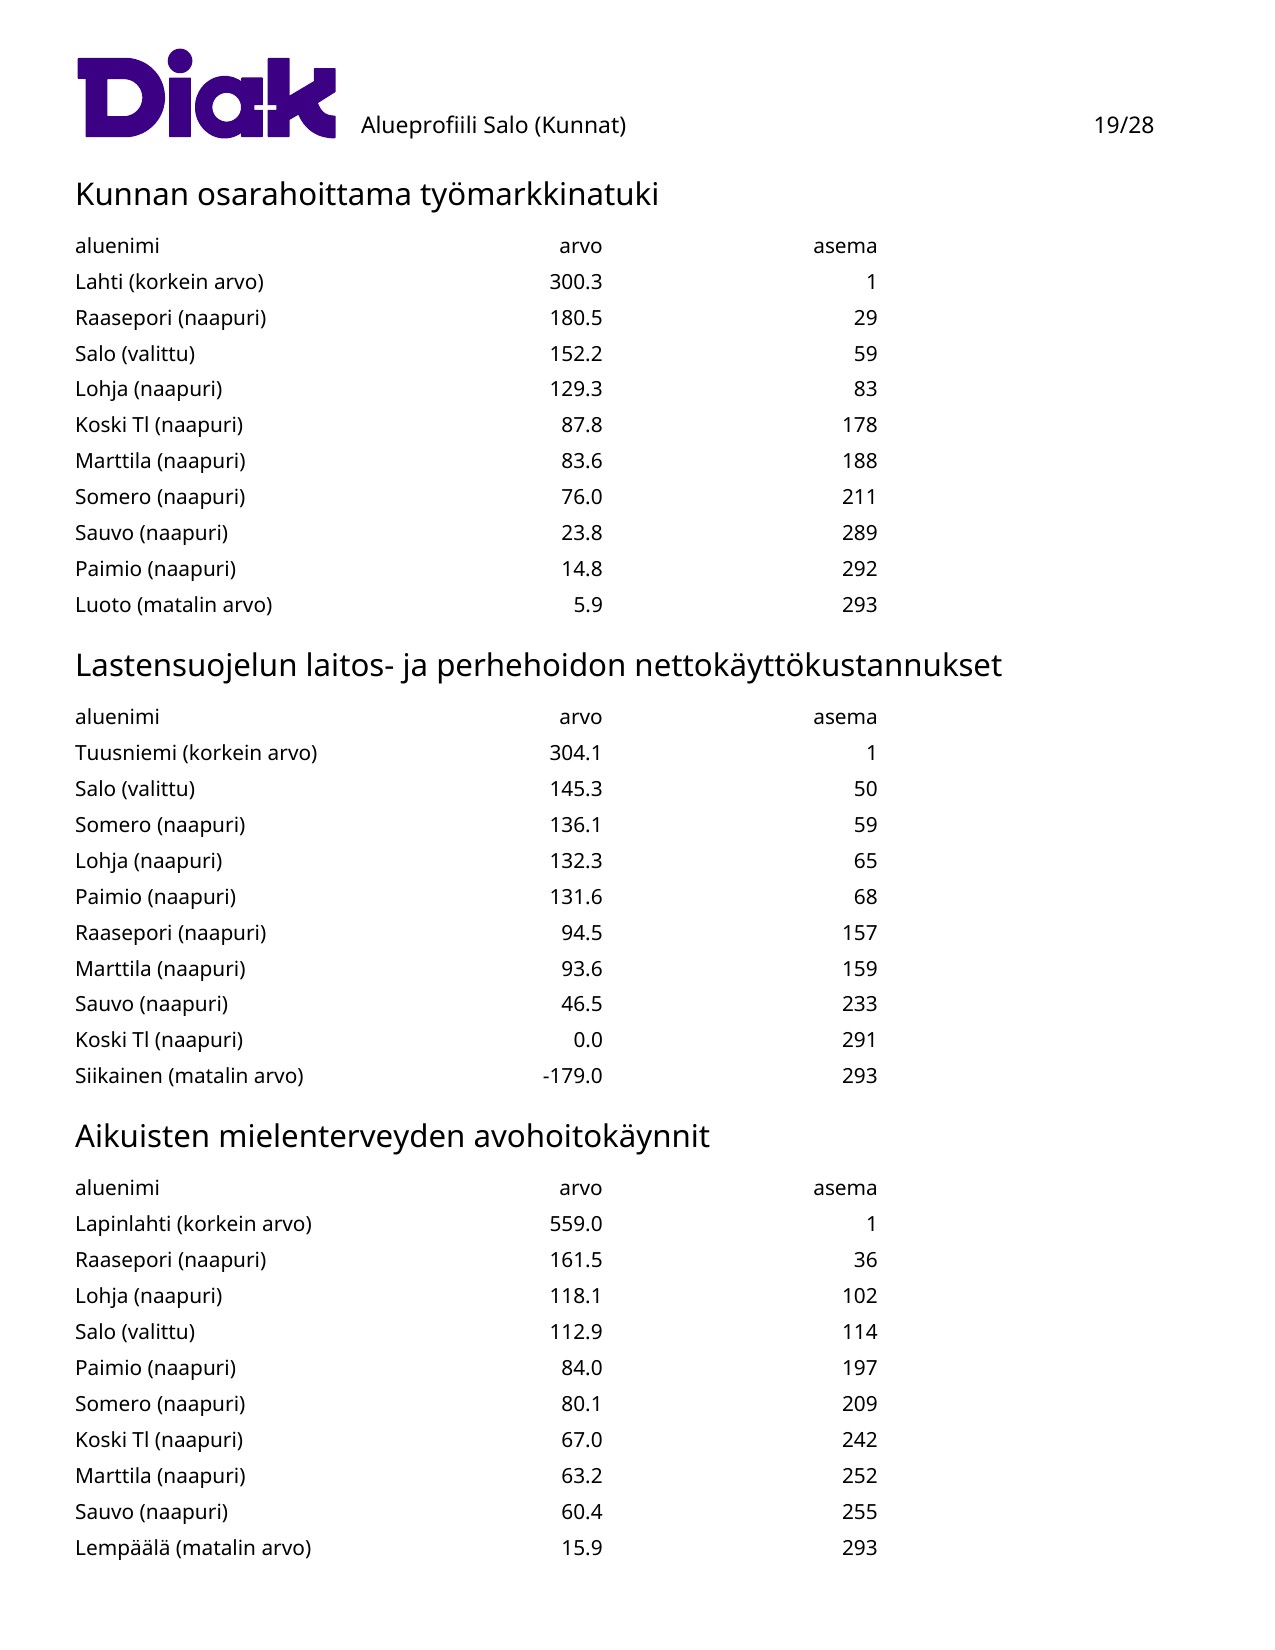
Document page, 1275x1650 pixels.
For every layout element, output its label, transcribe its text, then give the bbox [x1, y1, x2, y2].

table_cell Lohja (naapuri) [64, 371, 339, 407]
table_cell 23.8 [339, 515, 614, 551]
table_cell 84.0 [339, 1349, 614, 1385]
table_header aluenimi [64, 1170, 339, 1206]
table_cell 209 [614, 1385, 889, 1421]
table_cell 0.0 [339, 1022, 614, 1058]
table_cell 293 [614, 1058, 889, 1094]
table_header aluenimi [64, 227, 339, 263]
table_cell 46.5 [339, 986, 614, 1022]
table_cell 180.5 [339, 299, 614, 335]
table_cell 152.2 [339, 335, 614, 371]
table_header arvo [339, 1170, 614, 1206]
table_cell 145.3 [339, 770, 614, 806]
table_cell 14.8 [339, 551, 614, 586]
table_cell Koski Tl (naapuri) [64, 1421, 339, 1457]
table_cell 93.6 [339, 950, 614, 986]
table_cell 293 [614, 1529, 889, 1565]
table_cell Salo (valittu) [64, 335, 339, 371]
table_cell Paimio (naapuri) [64, 551, 339, 586]
table_cell 1 [614, 734, 889, 770]
table_cell Raasepori (naapuri) [64, 914, 339, 950]
table_cell Raasepori (naapuri) [64, 1241, 339, 1277]
table_cell 289 [614, 515, 889, 551]
table_cell 5.9 [339, 586, 614, 622]
table_cell 15.9 [339, 1529, 614, 1565]
table_header asema [614, 227, 889, 263]
table_header arvo [339, 227, 614, 263]
table_header asema [614, 1170, 889, 1206]
table_cell Sauvo (naapuri) [64, 986, 339, 1022]
table_cell 59 [614, 806, 889, 842]
table_cell Paimio (naapuri) [64, 1349, 339, 1385]
table_cell 68 [614, 878, 889, 914]
table_cell 252 [614, 1457, 889, 1493]
table_cell 50 [614, 770, 889, 806]
table_cell 80.1 [339, 1385, 614, 1421]
table_cell 132.3 [339, 842, 614, 878]
table_cell 118.1 [339, 1278, 614, 1313]
table_cell Raasepori (naapuri) [64, 299, 339, 335]
table_header asema [614, 698, 889, 734]
table_cell 67.0 [339, 1421, 614, 1457]
table_cell 136.1 [339, 806, 614, 842]
table_cell 83 [614, 371, 889, 407]
table_cell 178 [614, 407, 889, 443]
table_cell 60.4 [339, 1493, 614, 1529]
table_cell 159 [614, 950, 889, 986]
table_cell 76.0 [339, 479, 614, 514]
subtitle Kunnan osarahoittama työmarkkinatuki [75, 172, 1200, 214]
table_cell 63.2 [339, 1457, 614, 1493]
subtitle Lastensuojelun laitos- ja perhehoidon nettokäyttökustannukset [75, 643, 1200, 686]
table_cell Sauvo (naapuri) [64, 515, 339, 551]
table_cell 29 [614, 299, 889, 335]
table_cell Luoto (matalin arvo) [64, 586, 339, 622]
table_cell 157 [614, 914, 889, 950]
table_cell 300.3 [339, 263, 614, 299]
table_cell 197 [614, 1349, 889, 1385]
table_cell 292 [614, 551, 889, 586]
table_cell Lahti (korkein arvo) [64, 263, 339, 299]
table_cell 211 [614, 479, 889, 514]
table_cell Koski Tl (naapuri) [64, 1022, 339, 1058]
table_cell Sauvo (naapuri) [64, 1493, 339, 1529]
table_cell Marttila (naapuri) [64, 443, 339, 479]
table_cell 1 [614, 263, 889, 299]
table_cell 129.3 [339, 371, 614, 407]
table_header arvo [339, 698, 614, 734]
table_cell 291 [614, 1022, 889, 1058]
table_cell Lempäälä (matalin arvo) [64, 1529, 339, 1565]
table_cell 188 [614, 443, 889, 479]
table_cell 102 [614, 1278, 889, 1313]
table_cell Somero (naapuri) [64, 806, 339, 842]
table_cell Salo (valittu) [64, 1313, 339, 1349]
table_cell Lohja (naapuri) [64, 1278, 339, 1313]
table_cell Siikainen (matalin arvo) [64, 1058, 339, 1094]
table_cell 114 [614, 1313, 889, 1349]
table_cell 65 [614, 842, 889, 878]
table_cell 87.8 [339, 407, 614, 443]
table_cell 131.6 [339, 878, 614, 914]
table_cell Marttila (naapuri) [64, 1457, 339, 1493]
table_cell Salo (valittu) [64, 770, 339, 806]
table_cell Marttila (naapuri) [64, 950, 339, 986]
table_cell Koski Tl (naapuri) [64, 407, 339, 443]
table_cell 1 [614, 1206, 889, 1241]
table_cell -179.0 [339, 1058, 614, 1094]
table_cell Lohja (naapuri) [64, 842, 339, 878]
table_cell Somero (naapuri) [64, 479, 339, 514]
table_header aluenimi [64, 698, 339, 734]
table_cell 83.6 [339, 443, 614, 479]
table_cell 559.0 [339, 1206, 614, 1241]
table_cell 59 [614, 335, 889, 371]
table_cell 293 [614, 586, 889, 622]
table_cell 36 [614, 1241, 889, 1277]
table_cell Paimio (naapuri) [64, 878, 339, 914]
table_cell Lapinlahti (korkein arvo) [64, 1206, 339, 1241]
table_cell 161.5 [339, 1241, 614, 1277]
table_cell 233 [614, 986, 889, 1022]
table_cell Somero (naapuri) [64, 1385, 339, 1421]
table_cell 242 [614, 1421, 889, 1457]
table_cell 255 [614, 1493, 889, 1529]
table_cell Tuusniemi (korkein arvo) [64, 734, 339, 770]
subtitle Aikuisten mielenterveyden avohoitokäynnit [75, 1114, 1200, 1157]
table_cell 112.9 [339, 1313, 614, 1349]
table_cell 94.5 [339, 914, 614, 950]
table_cell 304.1 [339, 734, 614, 770]
